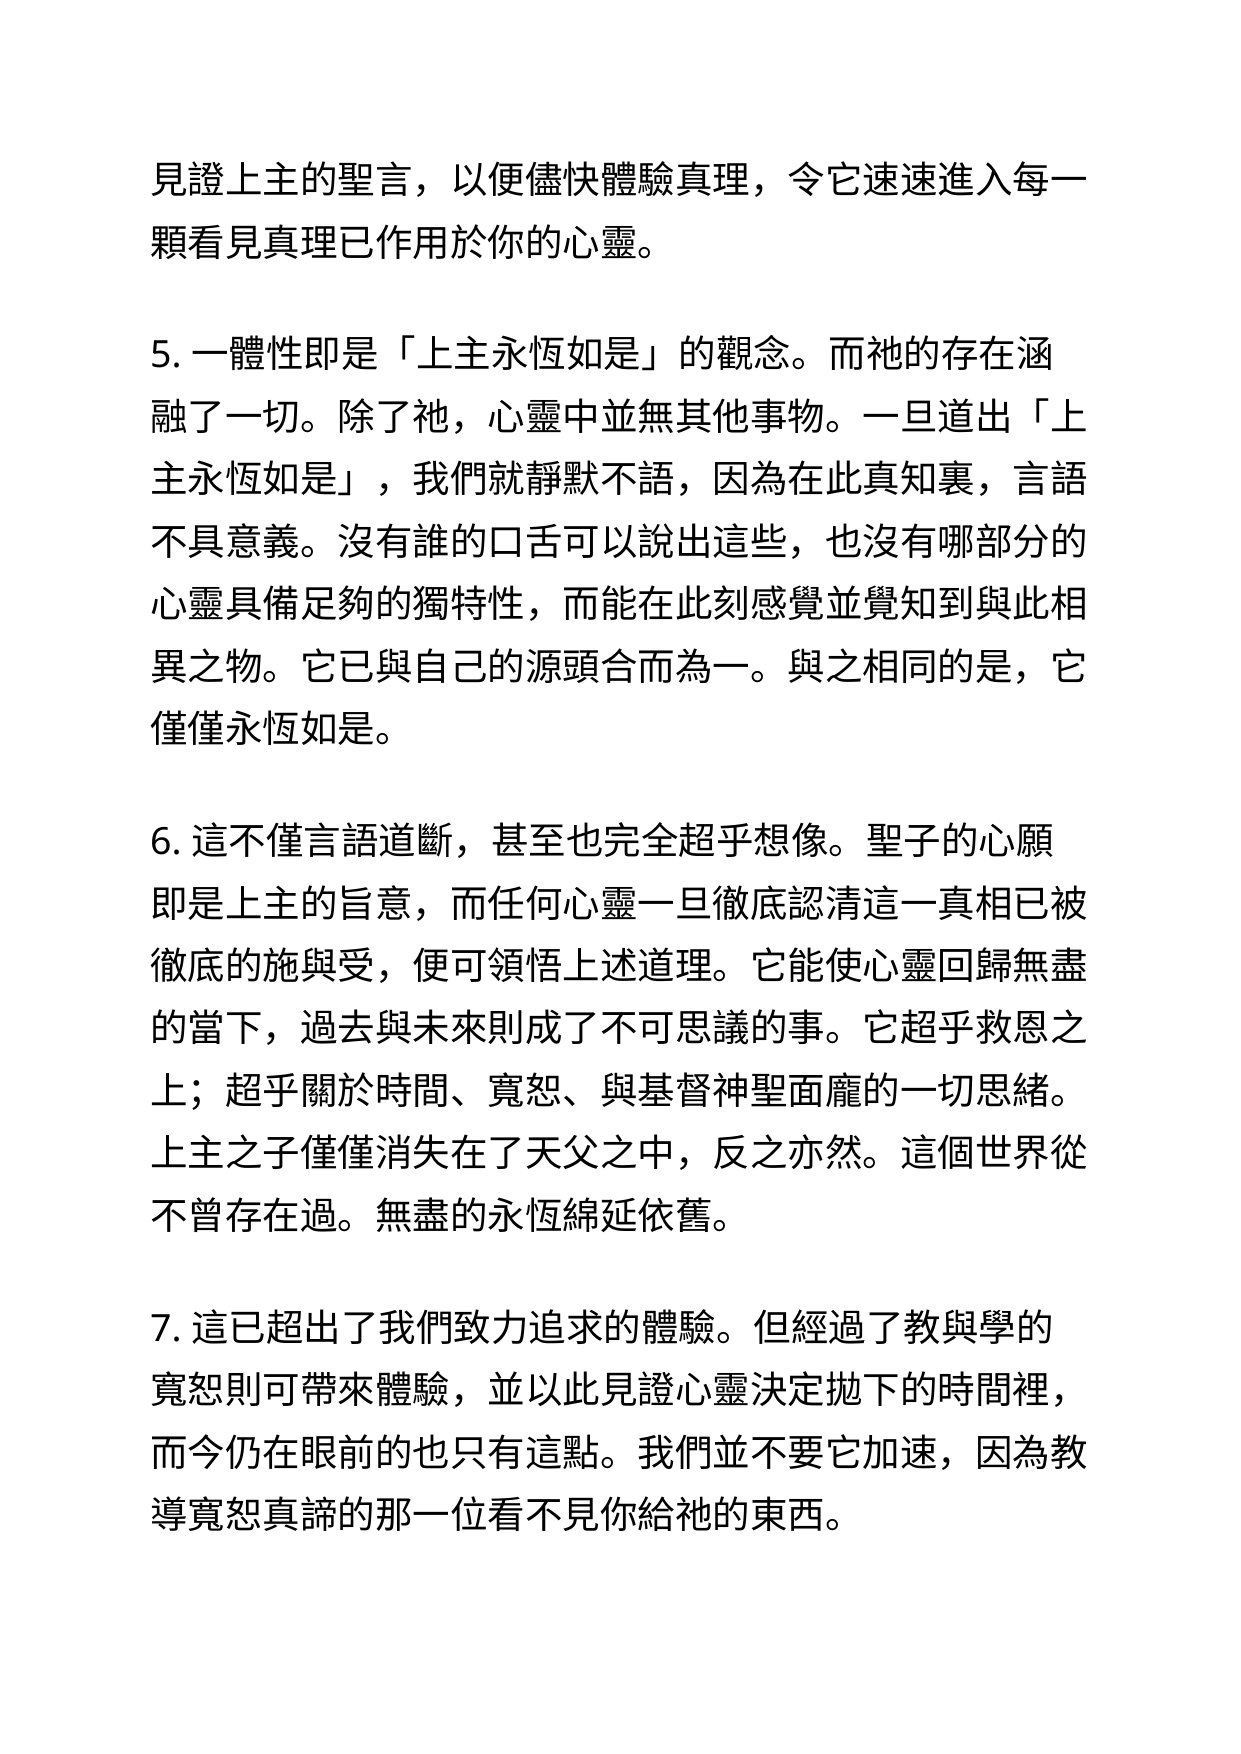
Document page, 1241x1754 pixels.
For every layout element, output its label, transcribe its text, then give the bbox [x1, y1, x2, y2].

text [150, 150, 1090, 267]
text 7. 這已超出了我們致力追求的體驗。但經過了教與學的寬恕則可帶來體驗，並以此見證心靈決定拋下的時間裡，而今仍在眼前的也只有這點。我們並不要它加速，因為教導寬恕真諦的那一位看不見你給祂的東西。 [150, 1297, 1090, 1539]
text 6. 這不僅言語道斷，甚至也完全超乎想像。聖子的心願即是上主的旨意，而任何心靈一旦徹底認清這一真相已被徹底的施與受，便可領悟上述道理。它能使心靈回歸無盡的當下，過去與未來則成了不可思議的事。它超乎救恩之上；超乎關於時間、寬恕、與基督神聖面龐的一切思緒。上主之子僅僅消失在了天父之中，反之亦然。這個世界從不曾存在過。無盡的永恆綿延依舊。 [150, 811, 1090, 1240]
text 5. 一體性即是「上主永恆如是」的觀念。而祂的存在涵融了一切。除了祂，心靈中並無其他事物。一旦道出「上主永恆如是」，我們就靜默不語，因為在此真知裏，言語不具意義。沒有誰的口舌可以說出這些，也沒有哪部分的心靈具備足夠的獨特性，而能在此刻感覺並覺知到與此相異之物。它已與自己的源頭合而為一。與之相同的是，它僅僅永恆如是。 [150, 324, 1090, 753]
